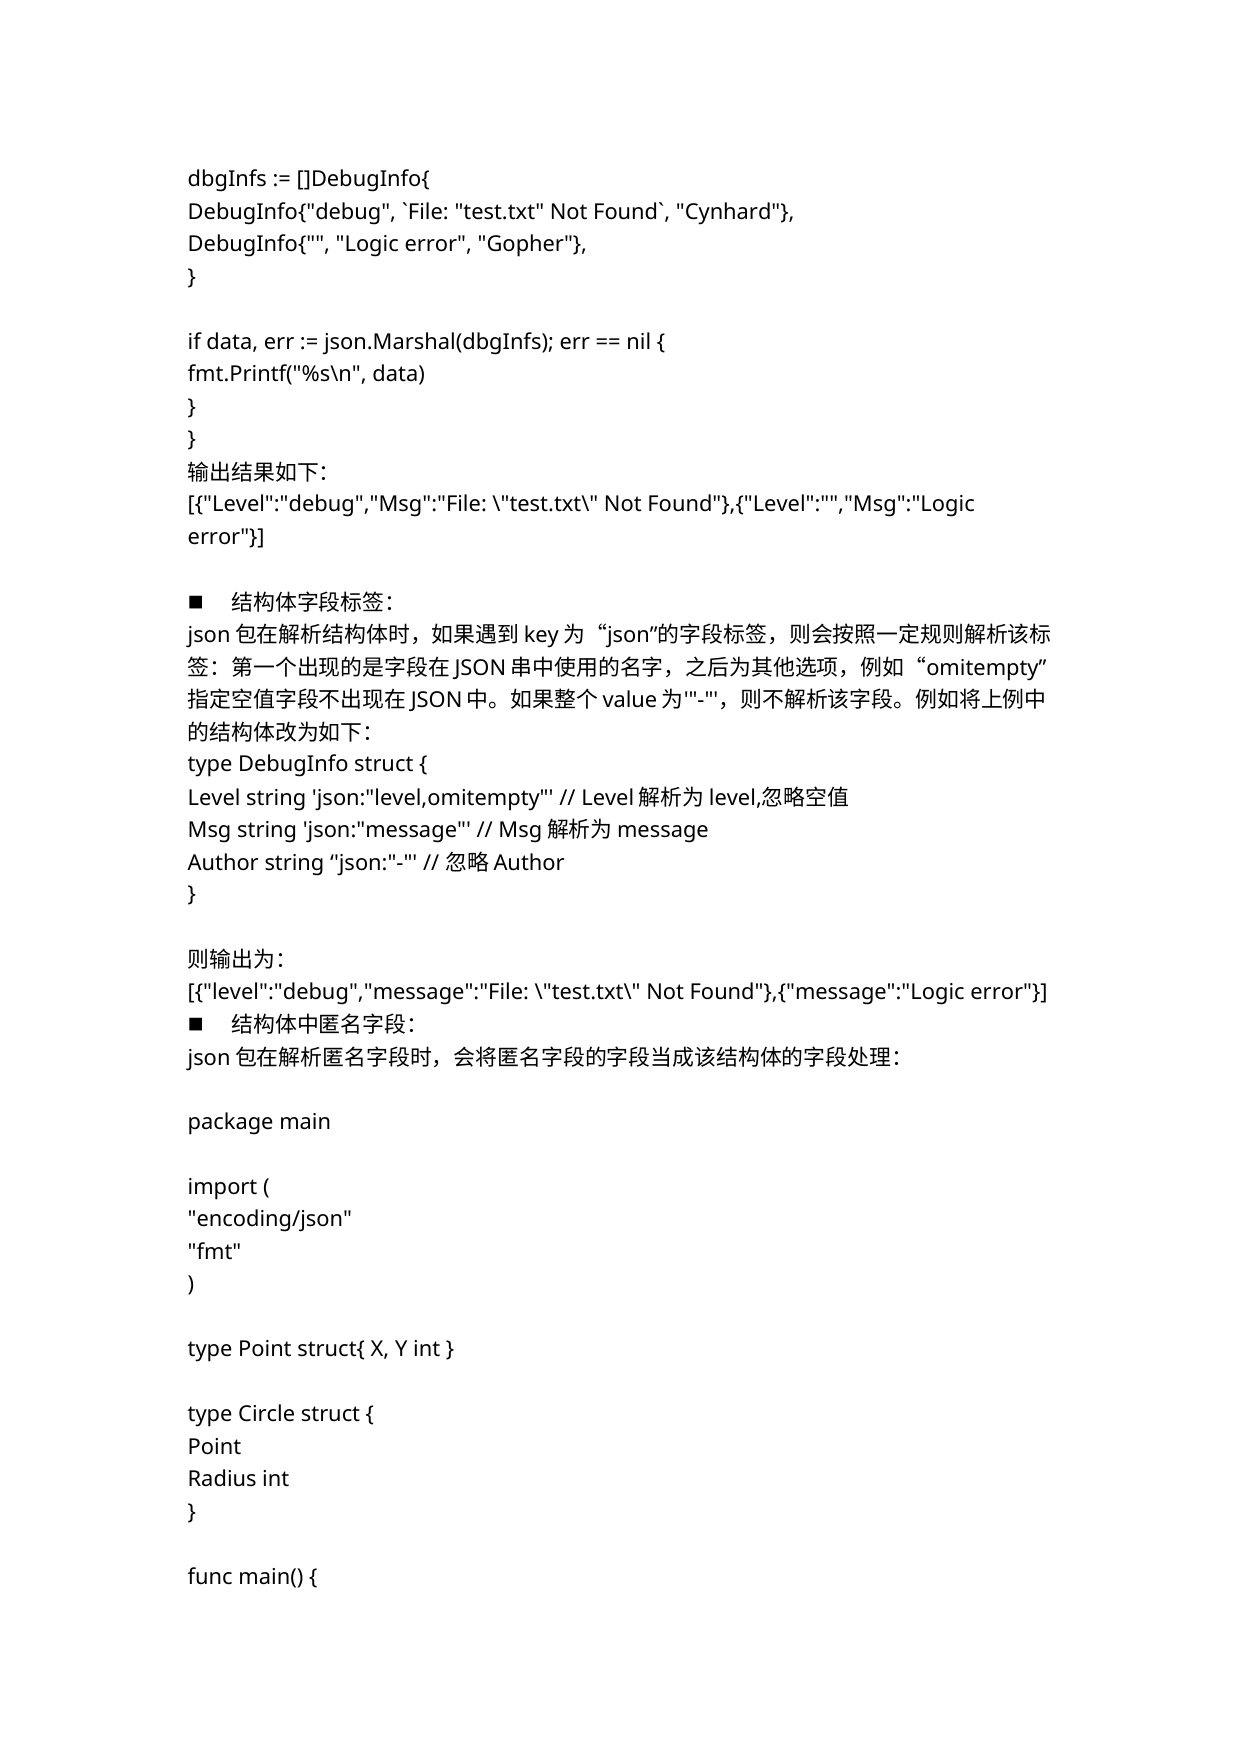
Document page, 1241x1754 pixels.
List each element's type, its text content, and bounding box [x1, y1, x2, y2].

text type DebugInfo struct { [187, 747, 1053, 779]
text Level string 'json:"level,omitempty"' // Level解析为level,忽略空值 [187, 779, 1053, 812]
text dbgInfs := []DebugInfo{ [187, 162, 1053, 194]
text json包在解析匿名字段时，会将匿名字段的字段当成该结构体的字段处理： [187, 1039, 1053, 1072]
list 结构体字段标签： [187, 584, 1053, 617]
text type Circle struct { [187, 1397, 1053, 1429]
text package main [187, 1104, 1053, 1137]
text DebugInfo{"debug", `File: "test.txt" Not Found`, "Cynhard"}, [187, 194, 1053, 227]
text 则输出为： [187, 942, 1053, 974]
text DebugInfo{"", "Logic error", "Gopher"}, [187, 227, 1053, 259]
text "encoding/json" [187, 1202, 1053, 1234]
text "fmt" [187, 1234, 1053, 1267]
text type Point struct{ X, Y int } [187, 1332, 1053, 1364]
text } [187, 422, 1053, 454]
text if data, err := json.Marshal(dbgInfs); err == nil { [187, 324, 1053, 357]
text [{"Level":"debug","Msg":"File: \"test.txt\" Not Found"},{"Level":"","Msg":"Logic error"}] [187, 487, 1053, 552]
list 结构体中匿名字段： [144, 1007, 1053, 1039]
text } [187, 877, 1053, 909]
text func main() { [187, 1559, 1053, 1592]
text } [187, 389, 1053, 422]
text 输出结果如下： [187, 454, 1053, 487]
text json包在解析结构体时，如果遇到key为“json”的字段标签，则会按照一定规则解析该标签：第一个出现的是字段在JSON串中使用的名字，之后为其他选项，例如“omitempty”指定空值字段不出现在JSON中。如果整个value为'"-"'，则不解析该字段。例如将上例中的结构体改为如下： [187, 617, 1053, 747]
text Point [187, 1429, 1053, 1462]
text Radius int [187, 1462, 1053, 1494]
text } [187, 259, 1053, 292]
text [{"level":"debug","message":"File: \"test.txt\" Not Found"},{"message":"Logic error"}] [187, 974, 1053, 1007]
text ) [187, 1267, 1053, 1299]
text fmt.Printf("%s\n", data) [187, 357, 1053, 389]
text } [187, 1494, 1053, 1527]
text import ( [187, 1169, 1053, 1202]
text Msg string 'json:"message"' // Msg解析为message [187, 812, 1053, 844]
text Author string ‘'json:"-"' // 忽略Author [187, 844, 1053, 877]
